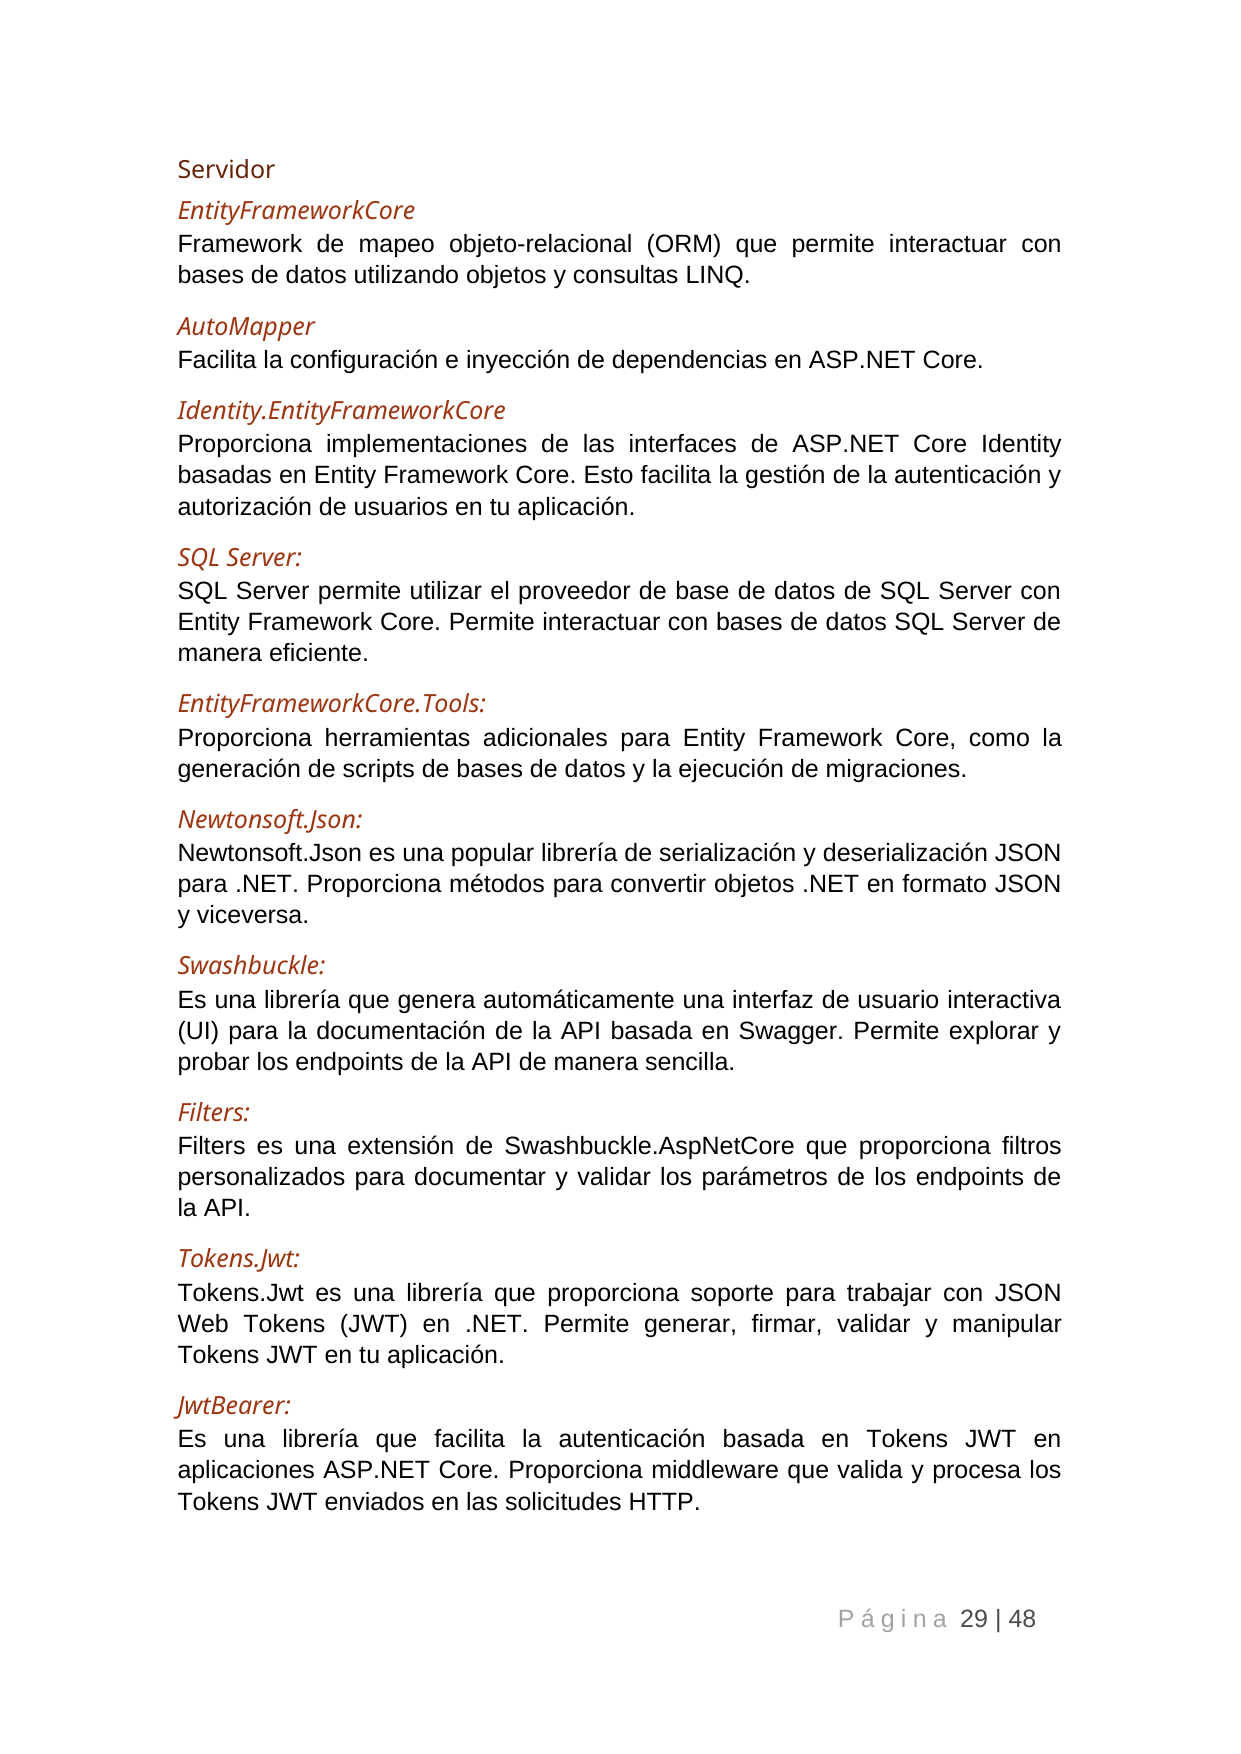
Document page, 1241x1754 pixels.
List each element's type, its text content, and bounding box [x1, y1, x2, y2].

text Newtonsoft.Json es una popular librería de serialización y deserialización JSON para .NET. Proporciona métodos para convertir objetos .NET en formato JSON y viceversa. [177, 838, 1063, 929]
subtitle Tokens.Jwt: [177, 1241, 1063, 1275]
text Filters es una extensión de Swashbuckle.AspNetCore que proporciona filtros personalizados para documentar y validar los parámetros de los endpoints de la API. [177, 1131, 1063, 1222]
subtitle EntityFrameworkCore.Tools: [177, 686, 1063, 720]
subtitle Newtonsoft.Json: [177, 801, 1063, 835]
text Es una librería que facilita la autenticación basada en Tokens JWT en aplicaciones ASP.NET Core. Proporciona middleware que valida y procesa los Tokens JWT enviados en las solicitudes HTTP. [177, 1424, 1063, 1515]
text Proporciona herramientas adicionales para Entity Framework Core, como la generación de scripts de bases de datos y la ejecución de migraciones. [177, 723, 1063, 782]
subtitle Identity.EntityFrameworkCore [177, 393, 1063, 427]
text Proporciona implementaciones de las interfaces de ASP.NET Core Identity basadas en Entity Framework Core. Esto facilita la gestión de la autenticación y autorización de usuarios en tu aplicación. [177, 429, 1063, 520]
text Es una librería que genera automáticamente una interfaz de usuario interactiva (UI) para la documentación de la API basada en Swagger. Permite explorar y probar los endpoints de la API de manera sencilla. [177, 985, 1063, 1076]
subtitle Swashbuckle: [177, 948, 1063, 982]
subtitle SQL Server: [177, 539, 1063, 573]
subtitle EntityFrameworkCore [177, 193, 1063, 227]
subtitle AutoMapper [177, 308, 1063, 342]
text Framework de mapeo objeto-relacional (ORM) que permite interactuar con bases de datos utilizando objetos y consultas LINQ. [177, 229, 1063, 289]
text SQL Server permite utilizar el proveedor de base de datos de SQL Server con Entity Framework Core. Permite interactuar con bases de datos SQL Server de manera eficiente. [177, 576, 1063, 667]
text Facilita la configuración e inyección de dependencias en ASP.NET Core. [177, 345, 1063, 374]
subtitle Filters: [177, 1094, 1063, 1128]
subtitle JwtBearer: [177, 1388, 1063, 1422]
text Tokens.Jwt es una librería que proporciona soporte para trabajar con JSON Web Tokens (JWT) en .NET. Permite generar, firmar, validar y manipular Tokens JWT en tu aplicación. [177, 1278, 1063, 1369]
subtitle Servidor [177, 152, 1063, 186]
